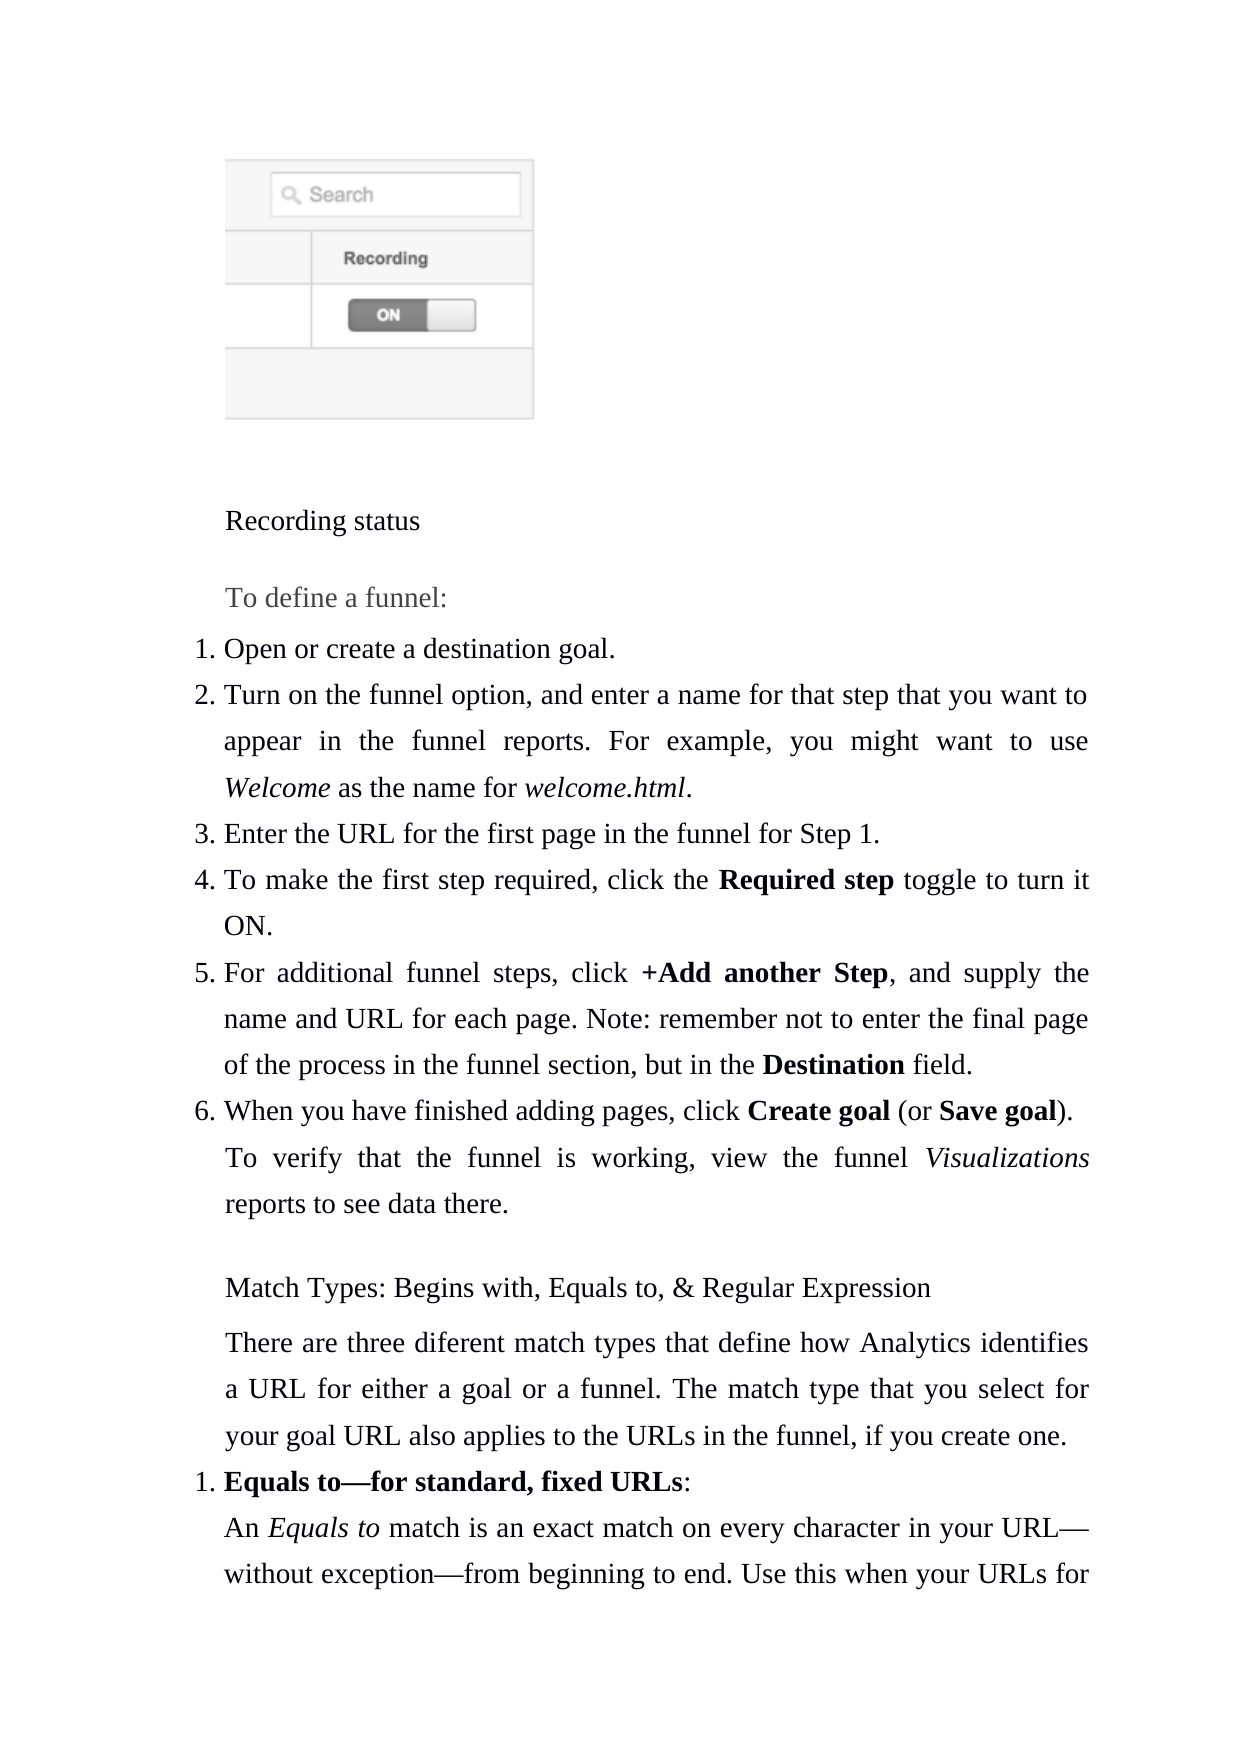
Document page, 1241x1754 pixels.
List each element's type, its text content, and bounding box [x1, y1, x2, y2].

text To verify that the funnel is working, view the funnel Visualizations reports to see data there. [225, 1140, 1090, 1219]
list Open or create a destination goal. [194, 631, 1090, 664]
list Turn on the funnel option, and enter a name for that step that you want to appear in the funnel reports. For example, you might want to use Welcome as the name for welcome.html. [194, 677, 1090, 803]
list For additional funnel steps, click +Add another Step, and supply the name and URL for each page. Note: remember not to enter the final page of the process in the funnel section, but in the Destination field. [194, 955, 1090, 1081]
picture [225, 139, 547, 456]
list Enter the URL for the first page in the funnel for Step 1. [194, 816, 1090, 849]
list When you have finished adding pages, click Create goal (or Save goal). [194, 1093, 1090, 1127]
list Equals to—for standard, fixed URLs: [194, 1464, 1090, 1497]
text There are three diferent match types that define how Analytics identifies a URL for either a goal or a funnel. The match type that you select for your goal URL also applies to the URLs in the funnel, if you create one. [225, 1325, 1090, 1451]
subtitle To define a funnel: [225, 580, 1090, 613]
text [224, 1510, 1090, 1590]
subtitle Recording status [225, 503, 1090, 537]
list To make the first step required, click the Required step toggle to turn it ON. [194, 862, 1090, 942]
subtitle Match Types: Begins with, Equals to, & Regular Expression [225, 1270, 1090, 1303]
